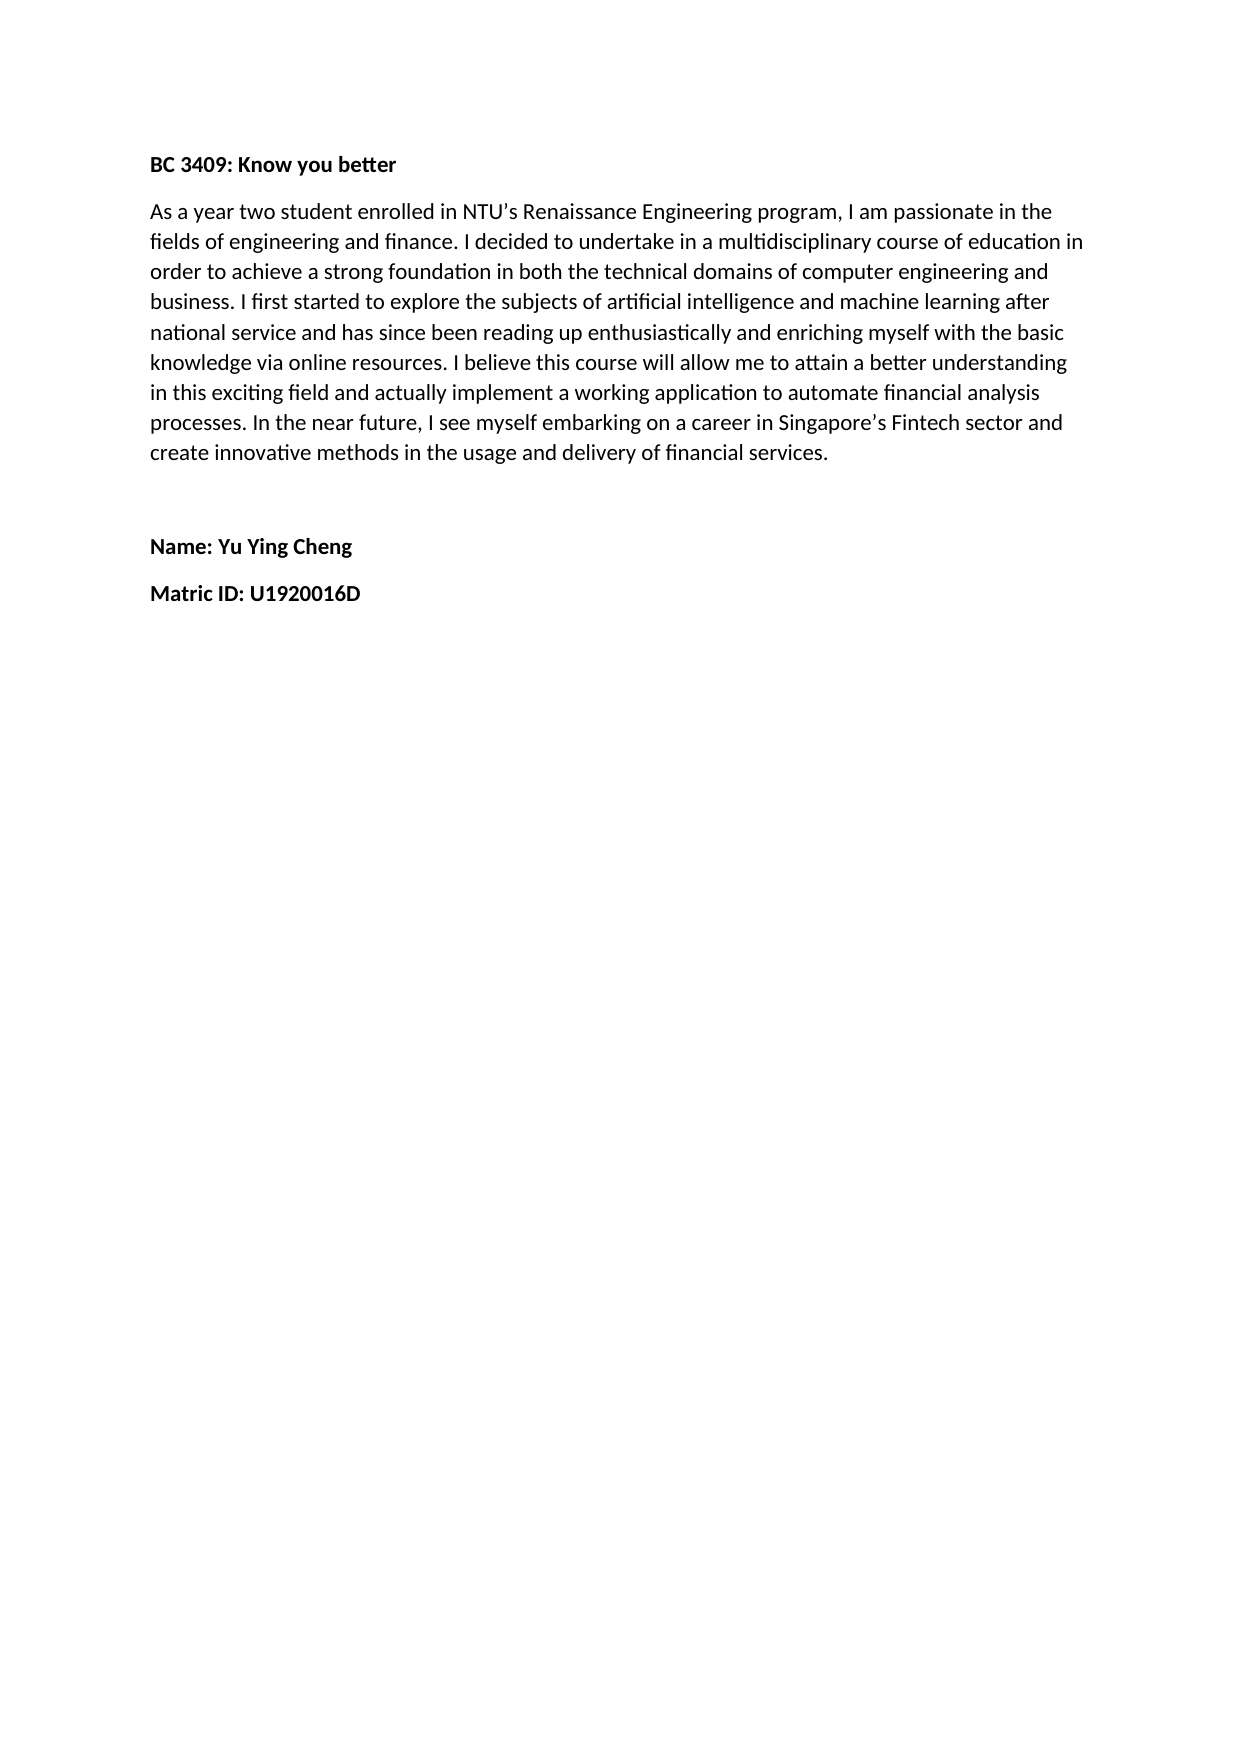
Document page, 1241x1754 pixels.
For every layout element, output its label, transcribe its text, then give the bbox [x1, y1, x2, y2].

text Name: Yu Ying Cheng [150, 532, 1090, 560]
text Matric ID: U1920016D [150, 579, 1090, 607]
text As a year two student enrolled in NTU’s Renaissance Engineering program, I am passionate in the fields of engineering and finance. I decided to undertake in a multidisciplinary course of education in order to achieve a strong foundation in both the technical domains of computer engineering and business. I first started to explore the subjects of artificial intelligence and machine learning after national service and has since been reading up enthusiastically and enriching myself with the basic knowledge via online resources. I believe this course will allow me to attain a better understanding in this exciting field and actually implement a working application to automate financial analysis processes. In the near future, I see myself embarking on a career in Singapore’s Fintech sector and create innovative methods in the usage and delivery of financial services. [150, 197, 1090, 467]
text BC 3409: Know you better [150, 150, 1090, 178]
